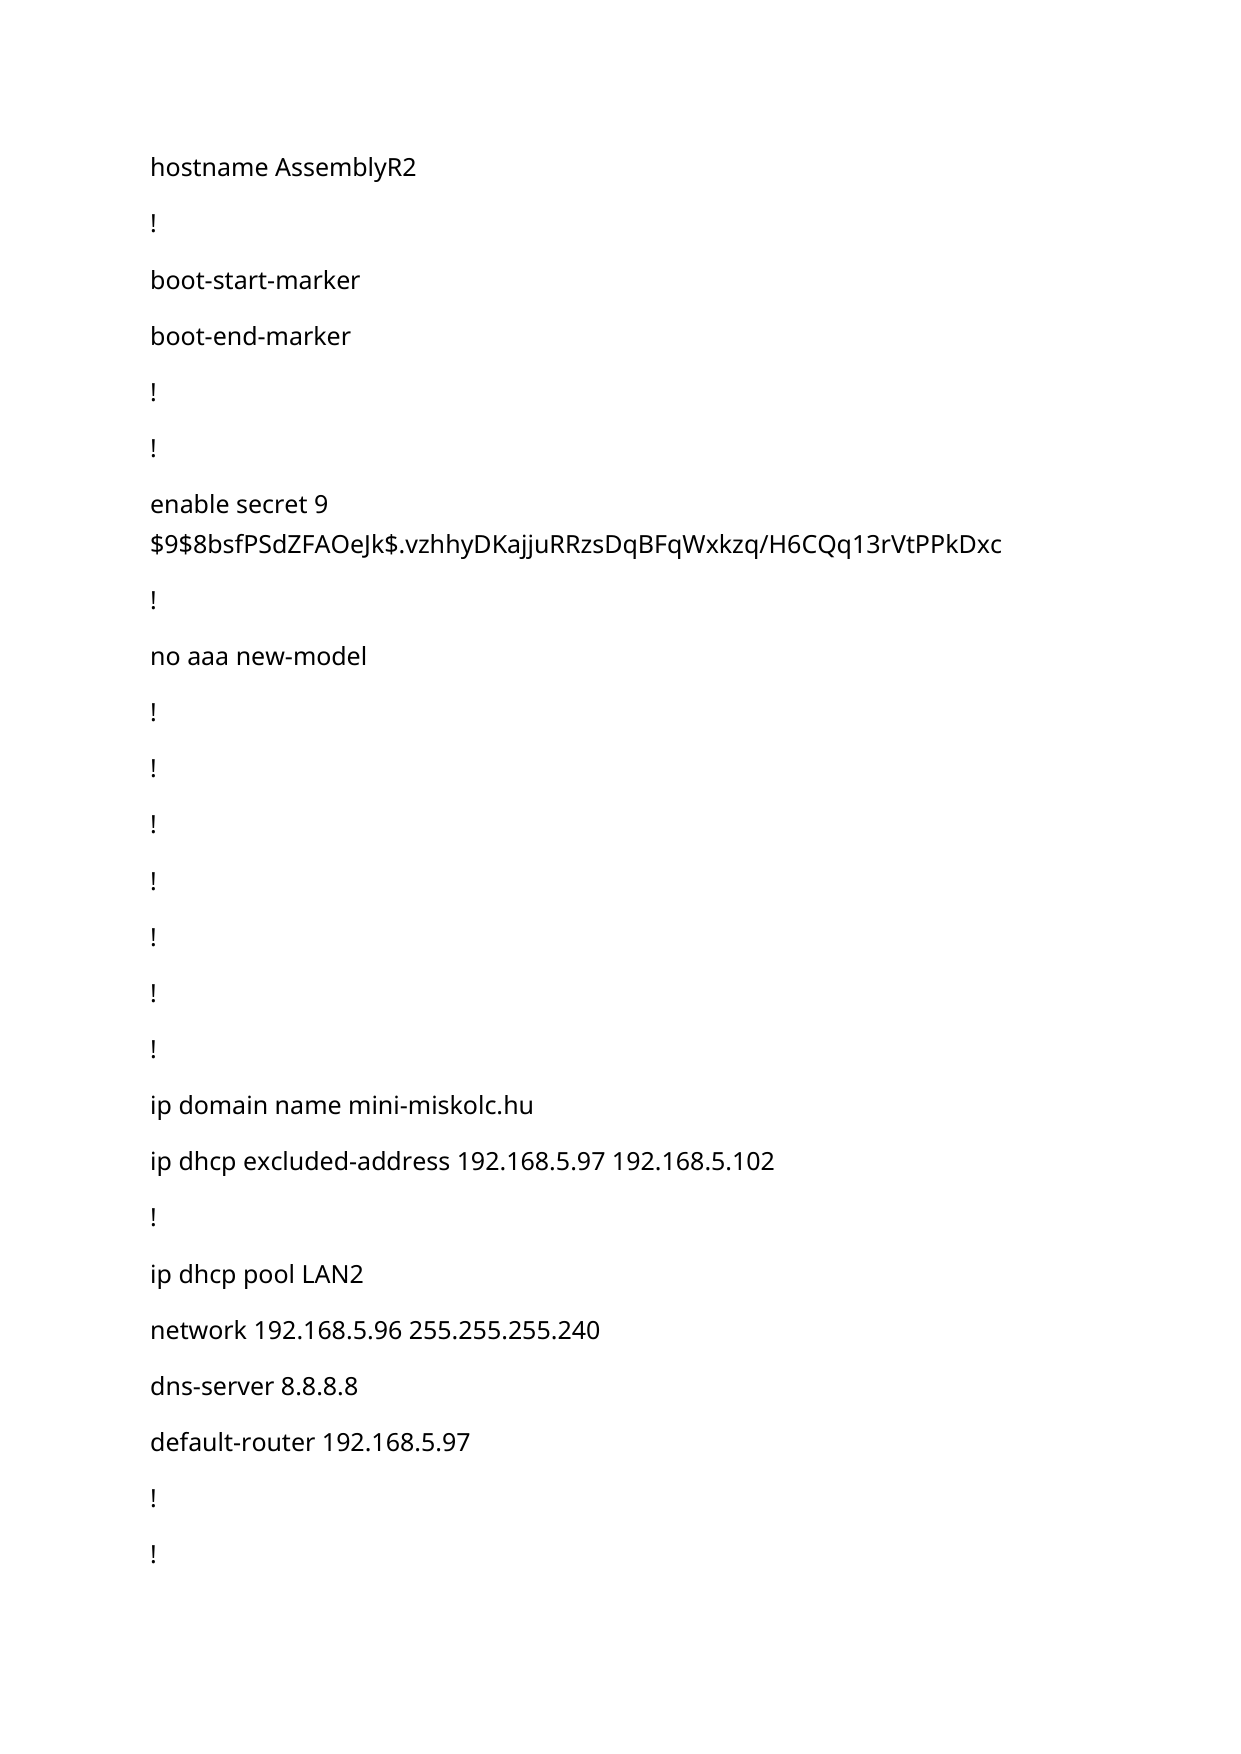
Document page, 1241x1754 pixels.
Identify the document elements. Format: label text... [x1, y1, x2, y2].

text boot-start-marker [150, 262, 1090, 296]
text ! [150, 863, 1090, 897]
text ! [150, 582, 1090, 617]
text enable secret 9 $9$8bsfPSdZFAOeJk$.vzhhyDKajjuRRzsDqBFqWxkzq/H6CQq13rVtPPkDxc [150, 487, 1090, 560]
text default-router 192.168.5.97 [150, 1425, 1090, 1459]
text boot-end-marker [150, 318, 1090, 352]
text ip dhcp excluded-address 192.168.5.97 192.168.5.102 [150, 1144, 1090, 1178]
text network 192.168.5.96 255.255.255.240 [150, 1312, 1090, 1346]
text ! [150, 695, 1090, 729]
text ! [150, 751, 1090, 785]
text ! [150, 1200, 1090, 1234]
text ! [150, 807, 1090, 841]
text ! [150, 1032, 1090, 1066]
text ip dhcp pool LAN2 [150, 1256, 1090, 1290]
text ! [150, 919, 1090, 953]
text ! [150, 1537, 1090, 1571]
text ! [150, 374, 1090, 409]
text no aaa new-model [150, 639, 1090, 673]
text ! [150, 431, 1090, 465]
text ! [150, 976, 1090, 1009]
text ip domain name mini-miskolc.hu [150, 1088, 1090, 1122]
text ! [150, 206, 1090, 240]
text dns-server 8.8.8.8 [150, 1368, 1090, 1403]
text hostname AssemblyR2 [150, 150, 1090, 184]
text ! [150, 1481, 1090, 1515]
